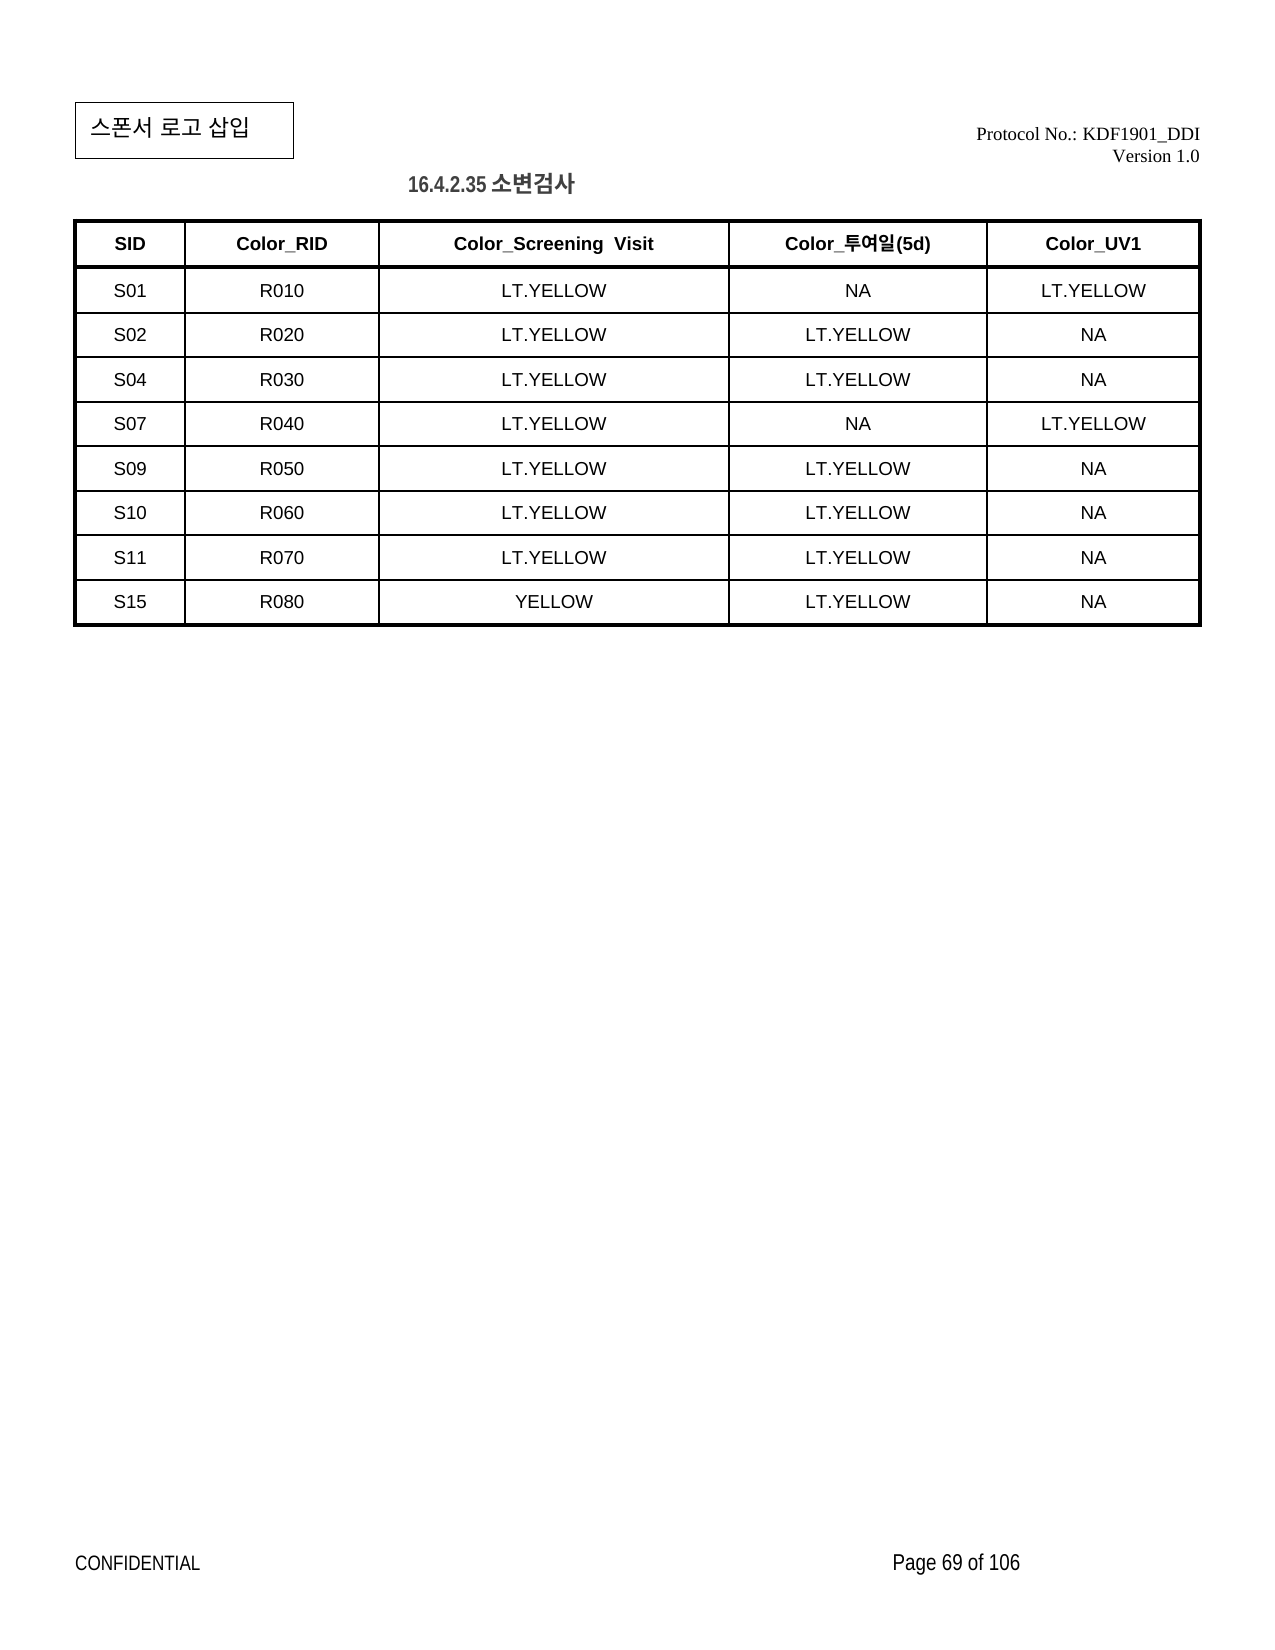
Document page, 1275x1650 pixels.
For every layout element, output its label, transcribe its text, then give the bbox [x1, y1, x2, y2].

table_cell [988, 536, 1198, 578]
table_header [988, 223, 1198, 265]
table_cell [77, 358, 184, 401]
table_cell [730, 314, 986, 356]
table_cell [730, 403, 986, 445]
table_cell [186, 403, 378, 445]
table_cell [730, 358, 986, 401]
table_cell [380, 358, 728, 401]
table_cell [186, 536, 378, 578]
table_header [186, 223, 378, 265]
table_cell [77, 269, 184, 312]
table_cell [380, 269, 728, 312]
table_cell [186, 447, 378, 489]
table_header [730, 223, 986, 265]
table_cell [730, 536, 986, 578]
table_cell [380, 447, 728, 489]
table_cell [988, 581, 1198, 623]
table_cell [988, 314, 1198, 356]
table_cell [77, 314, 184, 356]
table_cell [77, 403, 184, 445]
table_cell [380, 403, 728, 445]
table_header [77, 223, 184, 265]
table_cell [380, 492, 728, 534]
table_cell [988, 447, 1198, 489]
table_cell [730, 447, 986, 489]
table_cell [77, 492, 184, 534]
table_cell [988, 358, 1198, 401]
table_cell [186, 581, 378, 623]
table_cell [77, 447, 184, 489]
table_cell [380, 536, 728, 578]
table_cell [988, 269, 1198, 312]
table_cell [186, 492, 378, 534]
text 16.4.2.35 소변검사 [167, 166, 1200, 199]
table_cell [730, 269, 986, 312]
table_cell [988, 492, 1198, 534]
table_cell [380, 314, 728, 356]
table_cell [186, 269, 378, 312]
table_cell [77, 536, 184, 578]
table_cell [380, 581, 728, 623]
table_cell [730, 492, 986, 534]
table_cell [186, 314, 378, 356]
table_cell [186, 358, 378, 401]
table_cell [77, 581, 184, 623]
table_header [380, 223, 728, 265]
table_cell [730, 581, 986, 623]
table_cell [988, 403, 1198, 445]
